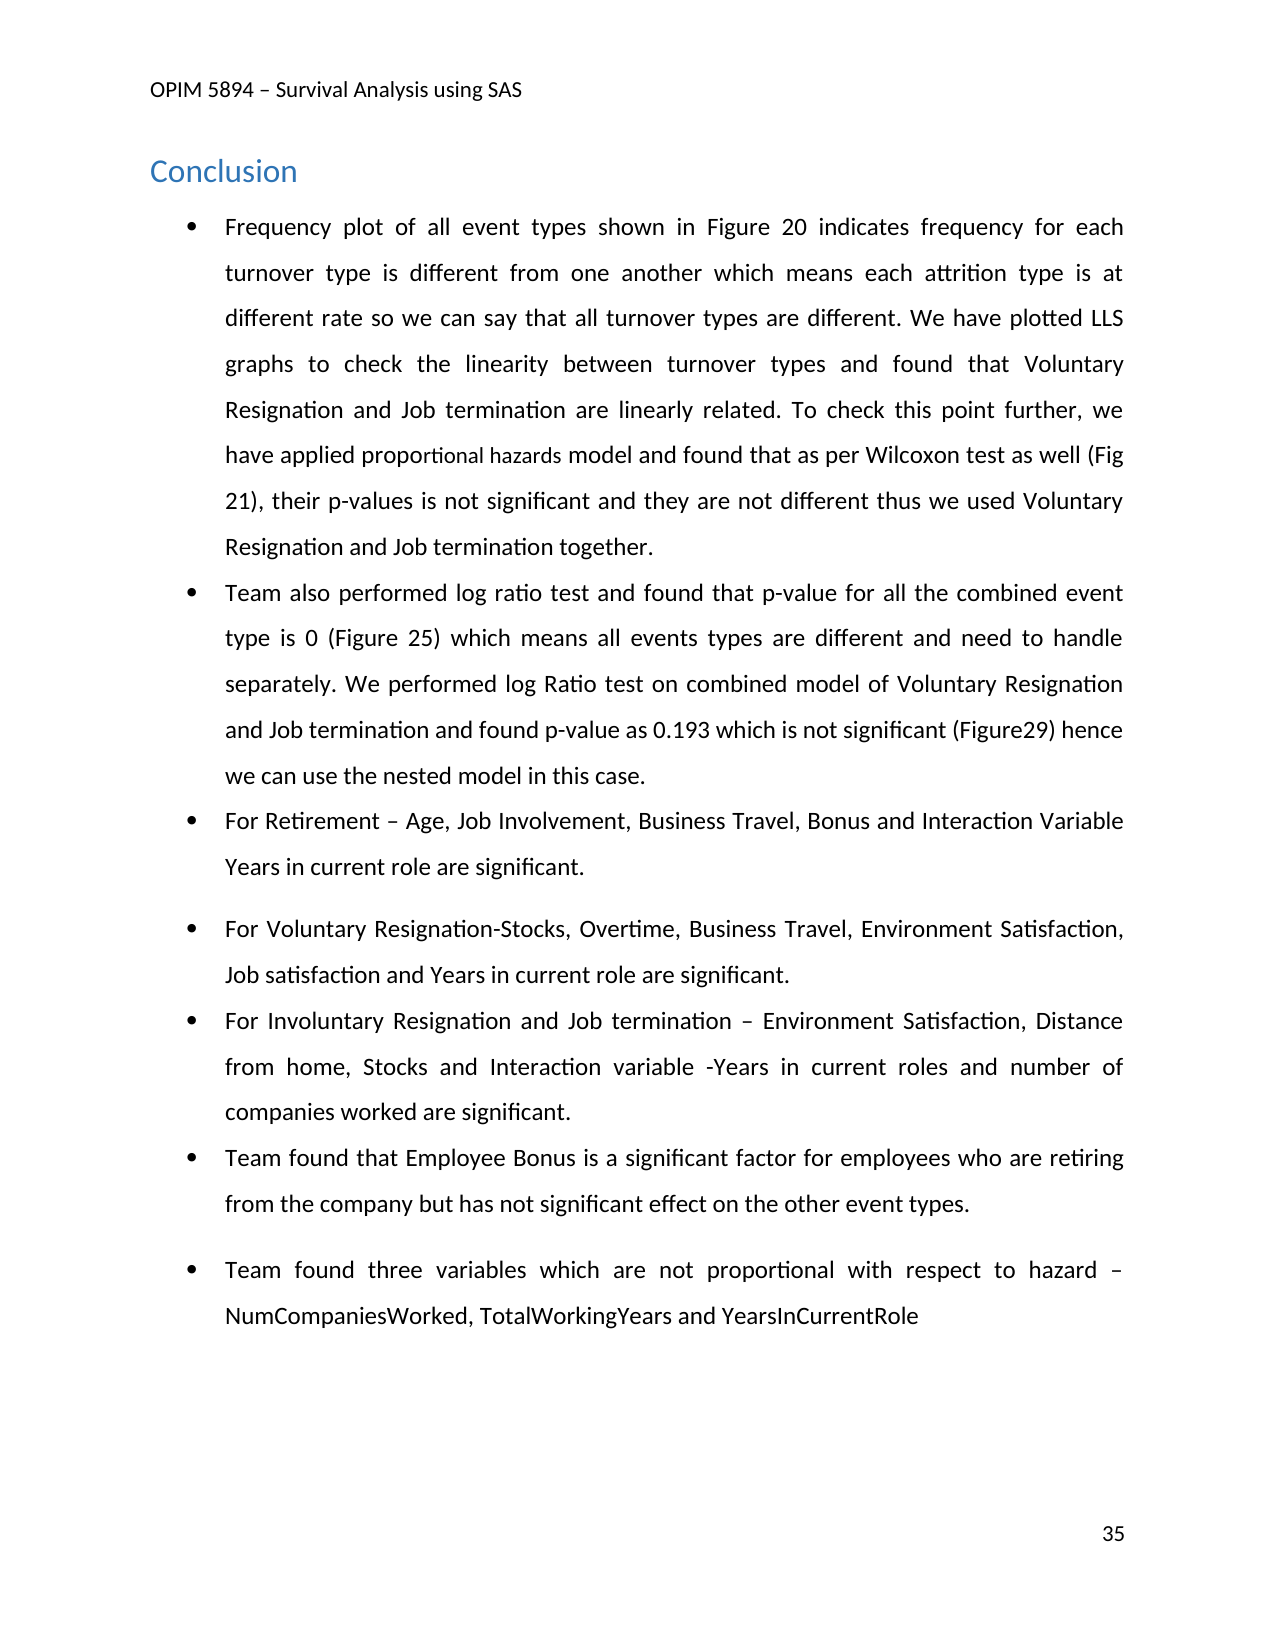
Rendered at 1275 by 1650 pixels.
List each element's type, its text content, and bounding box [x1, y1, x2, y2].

list Team also performed log ratio test and found that p-value for all the combined event type is 0 (Figure 25) which means all events types are different and need to handle separately. We performed log Ratio test on combined model of Voluntary Resignation and Job termination and found p-value as 0.193 which is not significant (Figure29) hence we can use the nested model in this case. [187, 577, 1125, 790]
list Frequency plot of all event types shown in Figure 20 indicates frequency for each turnover type is different from one another which means each attrition type is at different rate so we can say that all turnover types are different. We have plotted LLS graphs to check the linearity between turnover types and found that Voluntary Resignation and Job termination are linearly related. To check this point further, we have applied proportional hazards model and found that as per Wilcoxon test as well (Fig 21), their p-values is not significant and they are not different thus we used Voluntary Resignation and Job termination together. [187, 211, 1125, 562]
list Team found three variables which are not proportional with respect to hazard – NumCompaniesWorked, TotalWorkingYears and YearsInCurrentRole [187, 1254, 1125, 1331]
list Team found that Employee Bonus is a significant factor for employees who are retiring from the company but has not significant effect on the other event types. [187, 1142, 1125, 1218]
list For Involuntary Resignation and Job termination – Environment Satisfaction, Distance from home, Stocks and Interaction variable -Years in current roles and number of companies worked are significant. [187, 1005, 1125, 1127]
list For Retirement – Age, Job Involvement, Business Travel, Bonus and Interaction Variable Years in current role are significant. [187, 806, 1125, 882]
list For Voluntary Resignation-Stocks, Overtime, Business Travel, Environment Satisfaction, Job satisfaction and Years in current role are significant. [187, 914, 1125, 990]
subtitle Conclusion [150, 150, 1125, 191]
